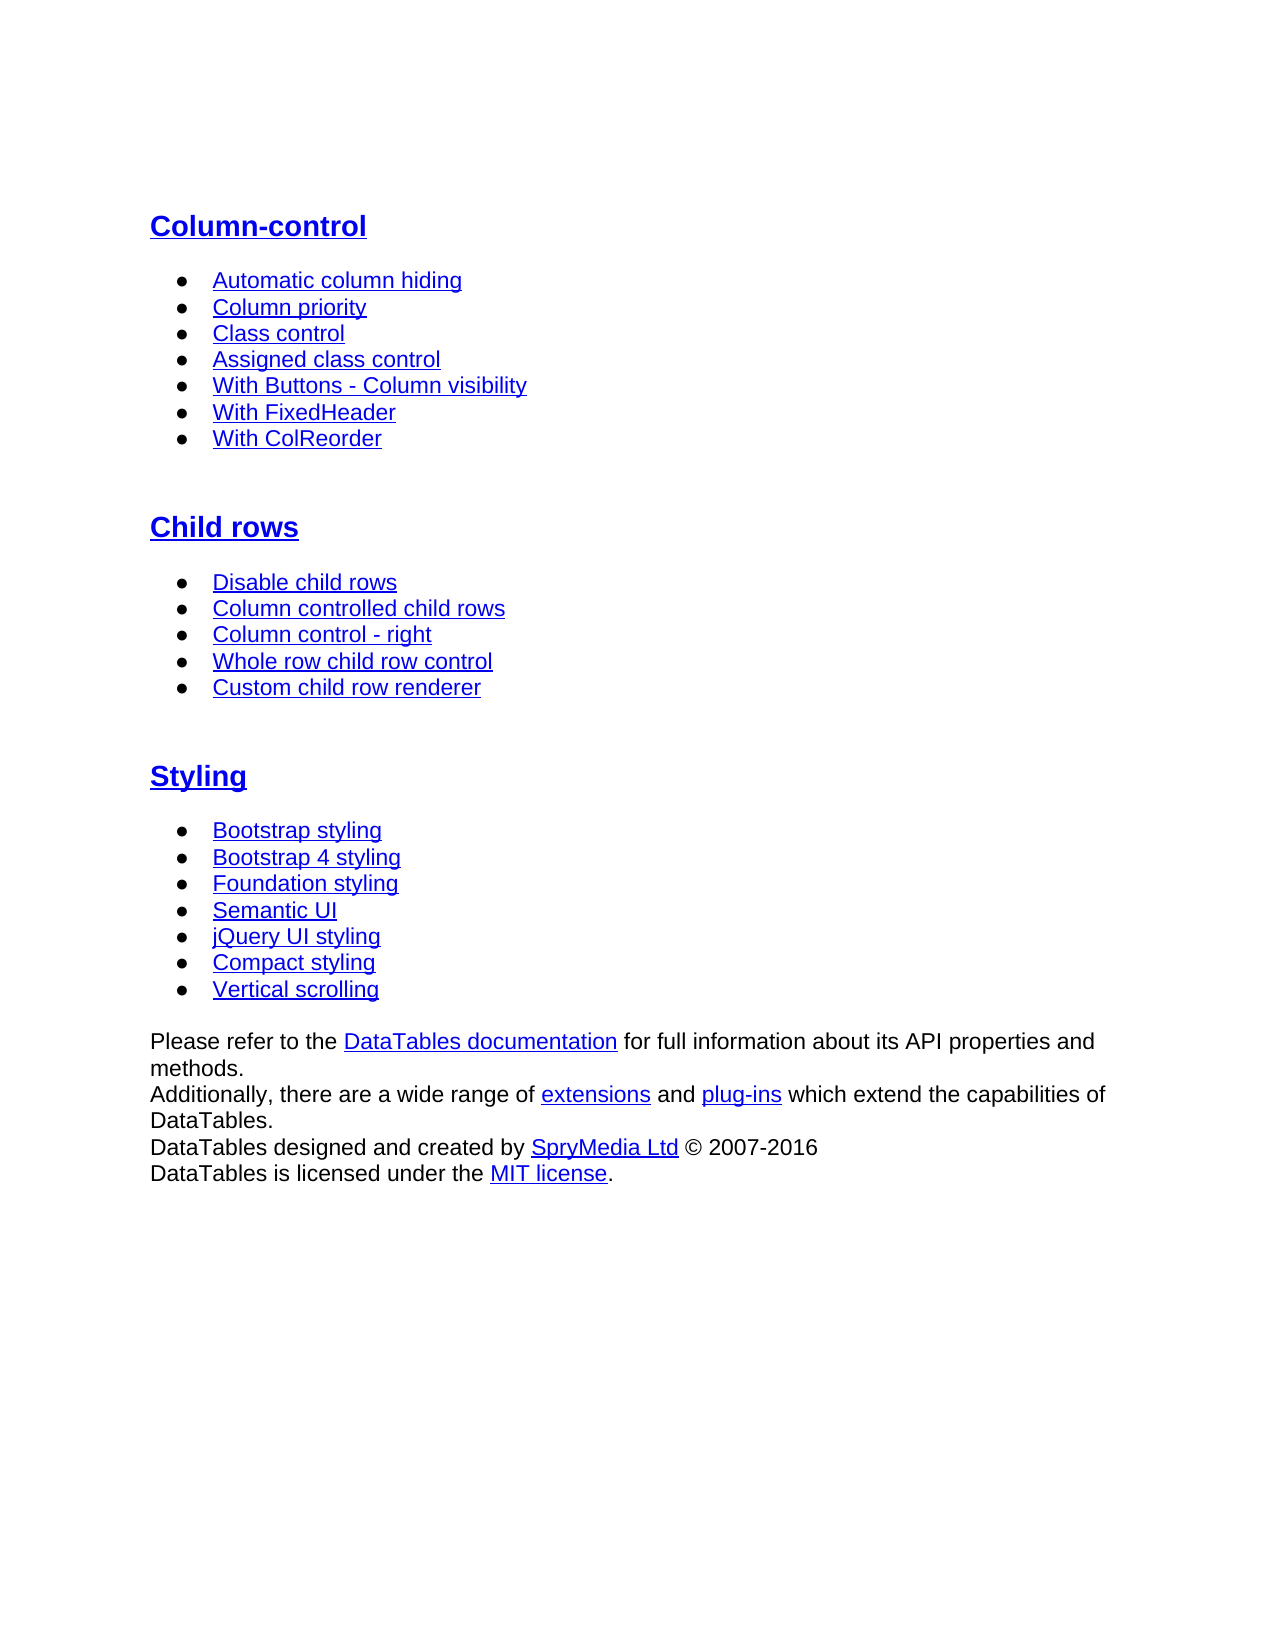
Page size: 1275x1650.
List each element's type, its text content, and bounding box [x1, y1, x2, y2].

text Please refer to the DataTables documentation for full information about its API properties and methods. [150, 1028, 1125, 1081]
list Column control - right [175, 621, 1125, 648]
list Class control [175, 320, 1125, 346]
text Additionally, there are a wide range of extensions and plug-ins which extend the capabilities of DataTables. [150, 1081, 1125, 1134]
list Foundation styling [175, 870, 1125, 897]
list jQuery UI styling [175, 923, 1125, 949]
list Column priority [175, 293, 1125, 320]
list Automatic column hiding [175, 267, 1125, 293]
list With ColReorder [175, 425, 1125, 452]
list Semantic UI [175, 897, 1125, 923]
list Bootstrap styling [175, 817, 1125, 844]
list Assigned class control [175, 346, 1125, 372]
list Vertical scrolling [175, 976, 1125, 1002]
text DataTables designed and created by SpryMedia Ltd © 2007-2016 [150, 1134, 1125, 1160]
text Column-control [150, 208, 1125, 242]
list With Buttons - Column visibility [175, 372, 1125, 399]
list Custom child row renderer [175, 674, 1125, 700]
list Compact styling [175, 949, 1125, 976]
list Column controlled child rows [175, 595, 1125, 621]
list Whole row child row control [175, 648, 1125, 674]
list With FixedHeader [175, 399, 1125, 425]
list Disable child rows [175, 569, 1125, 595]
text Child rows [150, 510, 1125, 544]
text DataTables is licensed under the MIT license. [150, 1160, 1125, 1186]
text Styling [150, 759, 1125, 792]
list Bootstrap 4 styling [175, 844, 1125, 870]
